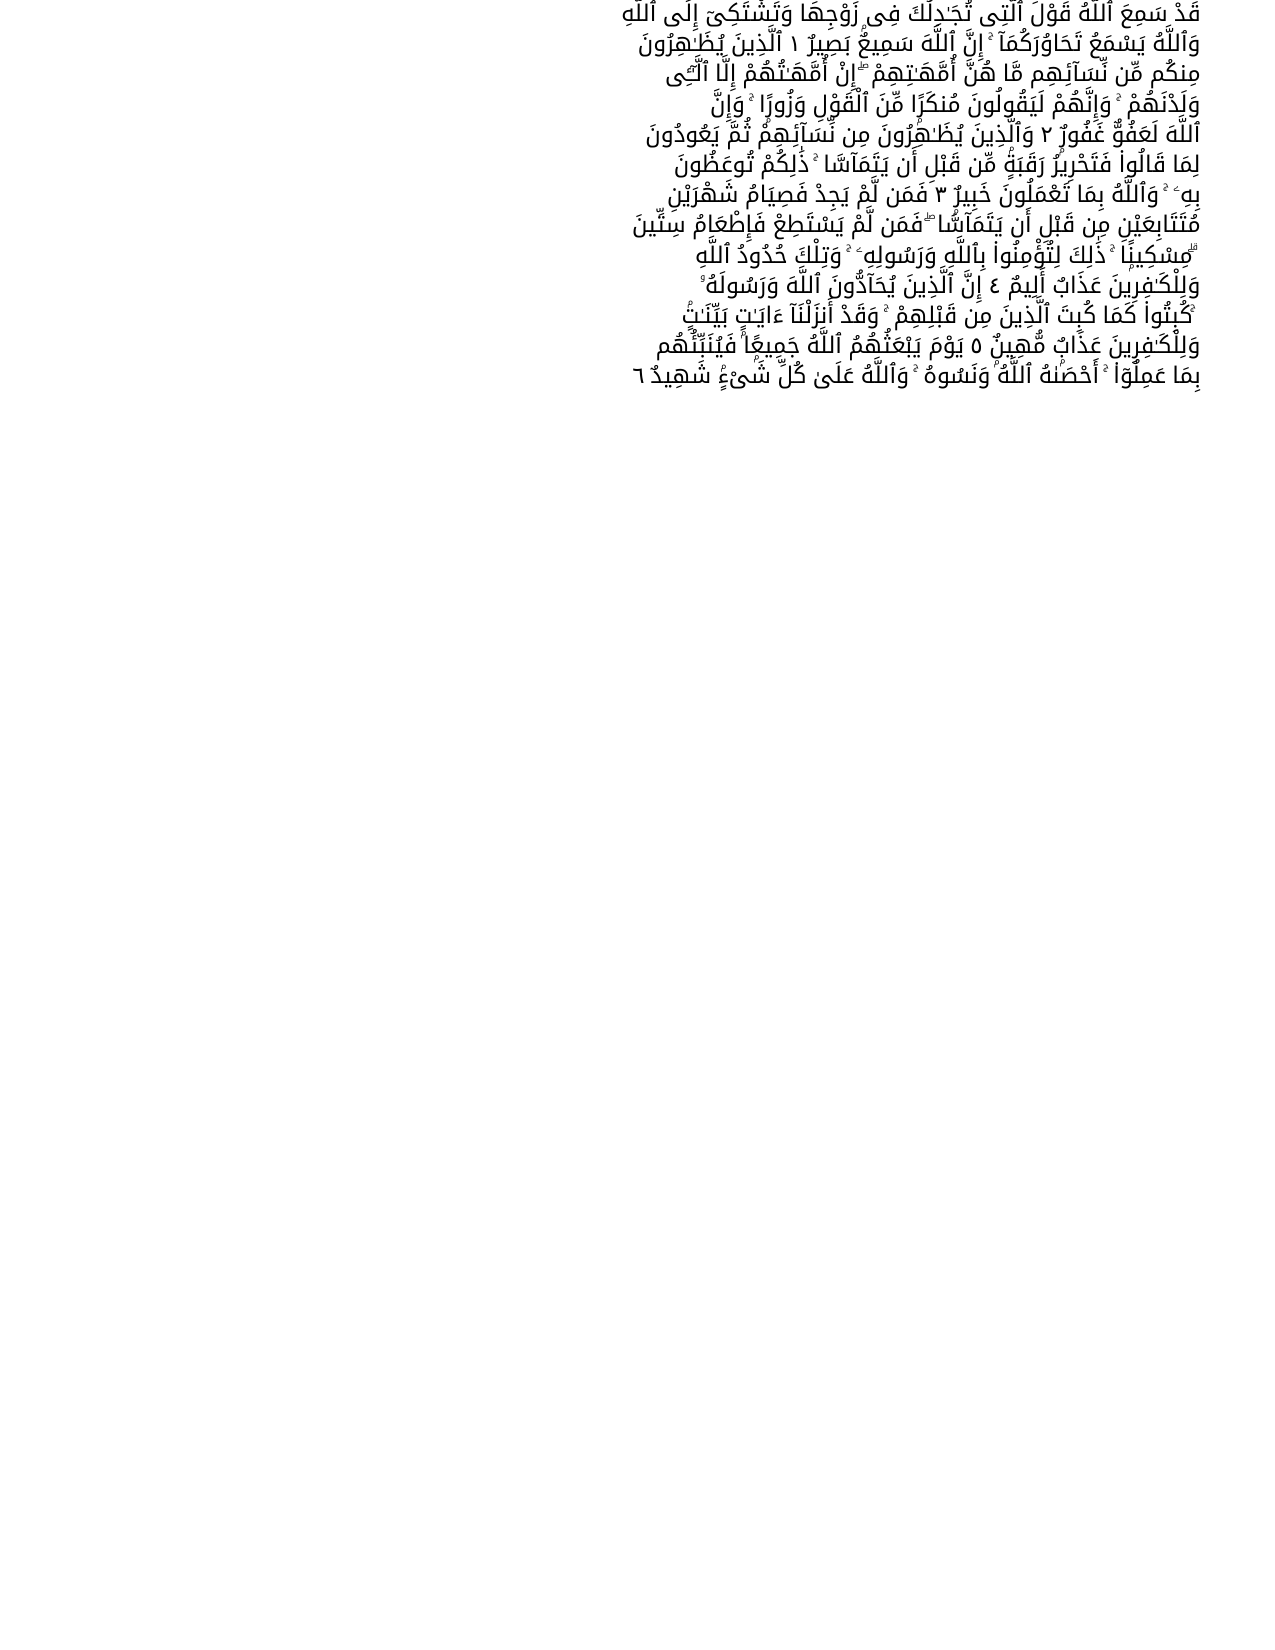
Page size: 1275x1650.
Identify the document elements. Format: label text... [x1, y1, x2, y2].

text مُتَتَابِعَيْنِ مِن قَبْلِ أَن يَتَمَآسَّا ۖ فَمَن لَّمْ يَسْتَطِعْ فَإِطْعَامُ سِتِّينَ [75, 211, 1200, 238]
text ٱللَّهَ لَعَفُوٌّ غَفُورٌۭ ٢ وَٱلَّذِينَ يُظَـٰهِرُونَ مِن نِّسَآئِهِمْ ثُمَّ يَعُودُونَ [75, 121, 1200, 147]
text مِنكُم مِّن نِّسَآئِهِم مَّا هُنَّ أُمَّهَـٰتِهِمْ ۖ إِنْ أُمَّهَـٰتُهُمْ إِلَّا ٱلَّـٰٓـِٔى [75, 60, 1200, 87]
text بِمَا عَمِلُوٓا۟ ۚ أَحْصَىٰهُ ٱللَّهُ وَنَسُوهُ ۚ وَٱللَّهُ عَلَىٰ كُلِّ شَىْءٍۢ شَهِيدٌ ٦ [75, 362, 1200, 389]
text وَلَدْنَهُمْ ۚ وَإِنَّهُمْ لَيَقُولُونَ مُنكَرًۭا مِّنَ ٱلْقَوْلِ وَزُورًۭا ۚ وَإِنَّ [75, 91, 1200, 117]
text مِسْكِينًۭا ۚ ذَٰلِكَ لِتُؤْمِنُوا۟ بِٱللَّهِ وَرَسُولِهِۦ ۚ وَتِلْكَ حُدُودُ ٱللَّهِ ۗ [75, 242, 1200, 268]
text وَلِلْكَـٰفِرِينَ عَذَابٌۭ مُّهِينٌۭ ٥ يَوْمَ يَبْعَثُهُمُ ٱللَّهُ جَمِيعًۭا فَيُنَبِّئُهُم [75, 332, 1200, 359]
text وَٱللَّهُ يَسْمَعُ تَحَاوُرَكُمَآ ۚ إِنَّ ٱللَّهَ سَمِيعٌۢ بَصِيرٌ ١ ٱلَّذِينَ يُظَـٰهِرُونَ [75, 30, 1200, 57]
text قَدْ سَمِعَ ٱللَّهُ قَوْلَ ٱلَّتِى تُجَـٰدِلُكَ فِى زَوْجِهَا وَتَشْتَكِىٓ إِلَى ٱللَّهِ [75, 0, 1200, 26]
text لِمَا قَالُوا۟ فَتَحْرِيرُ رَقَبَةٍۢ مِّن قَبْلِ أَن يَتَمَآسَّا ۚ ذَٰلِكُمْ تُوعَظُونَ [75, 151, 1200, 177]
text كُبِتُوا۟ كَمَا كُبِتَ ٱلَّذِينَ مِن قَبْلِهِمْ ۚ وَقَدْ أَنزَلْنَآ ءَايَـٰتٍۭ بَيِّنَـٰتٍۢ ۚ [75, 302, 1200, 328]
text بِهِۦ ۚ وَٱللَّهُ بِمَا تَعْمَلُونَ خَبِيرٌۭ ٣ فَمَن لَّمْ يَجِدْ فَصِيَامُ شَهْرَيْنِ [75, 181, 1200, 208]
text وَلِلْكَـٰفِرِينَ عَذَابٌ أَلِيمٌ ٤ إِنَّ ٱلَّذِينَ يُحَآدُّونَ ٱللَّهَ وَرَسُولَهُۥ [75, 272, 1200, 298]
